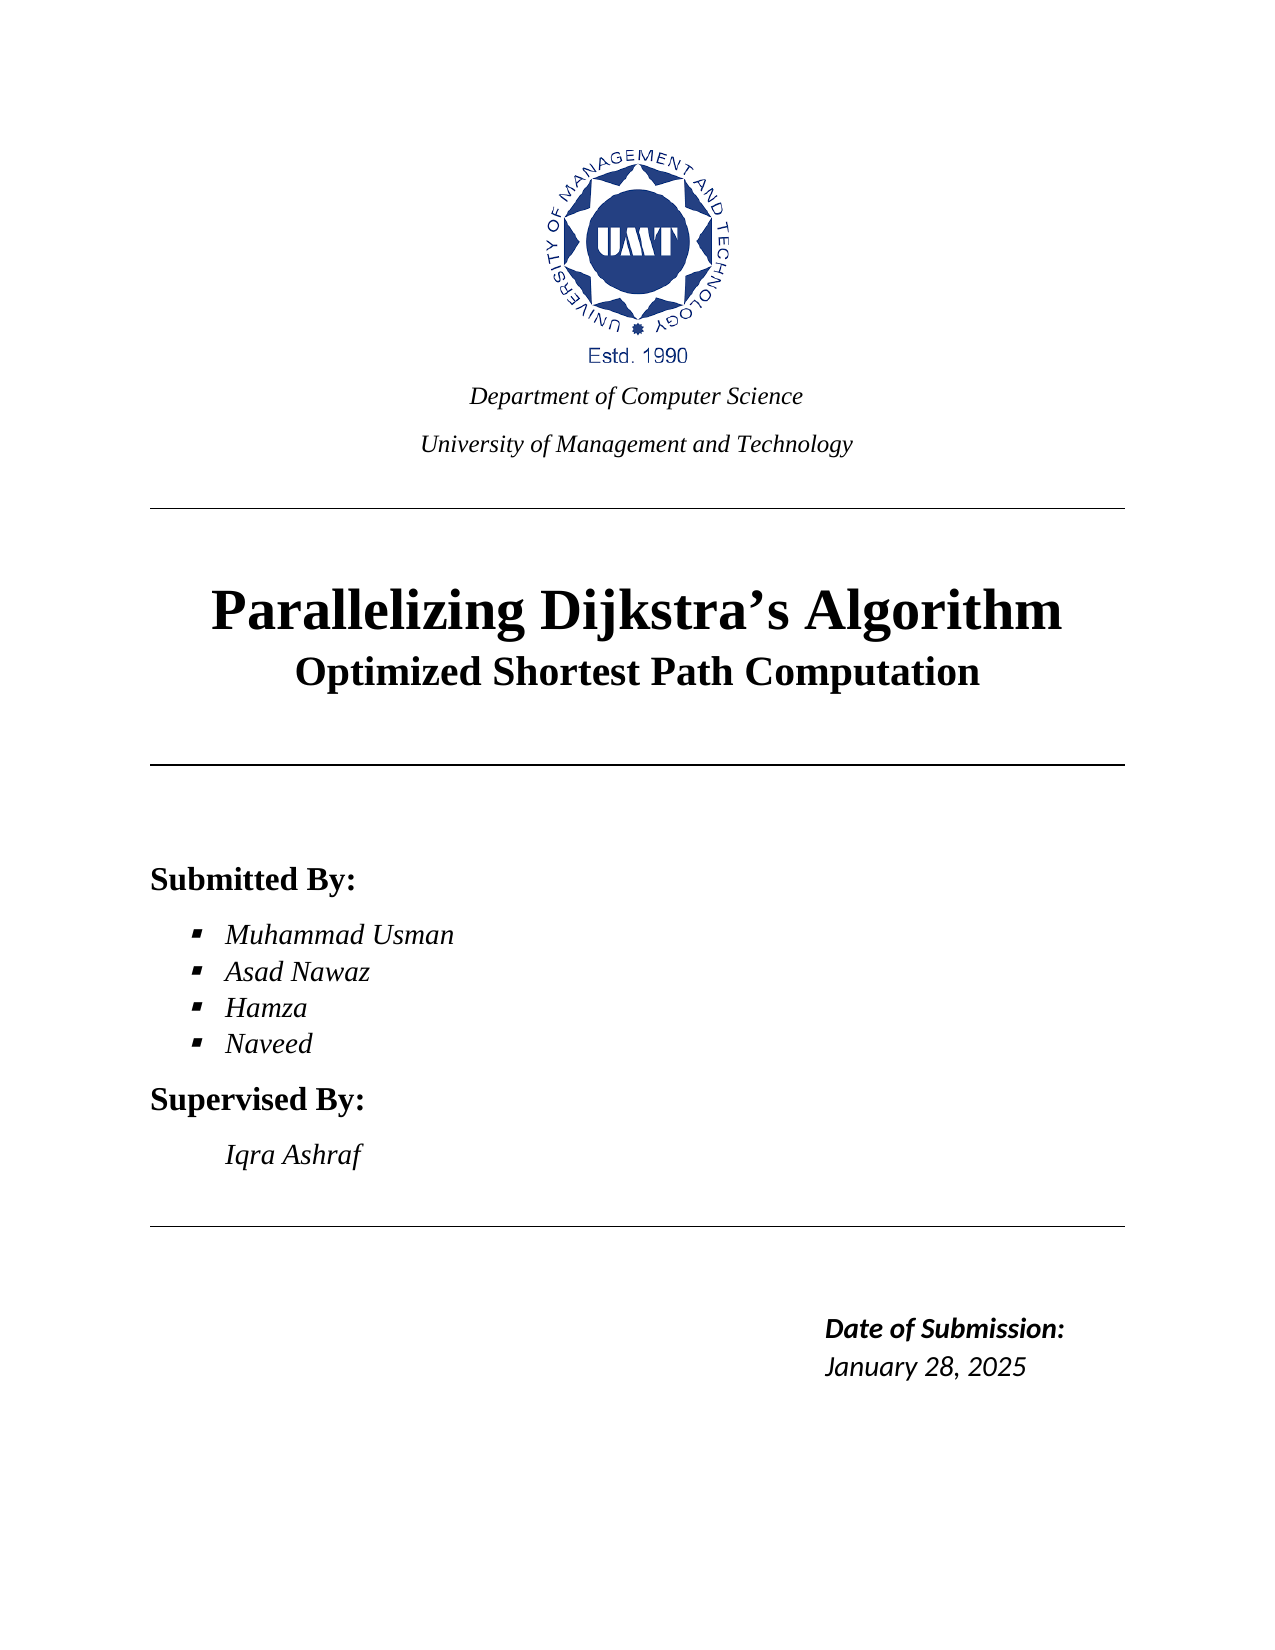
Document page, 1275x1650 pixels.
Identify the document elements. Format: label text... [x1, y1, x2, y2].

text Submitted By: [150, 859, 1125, 898]
text Supervised By: [150, 1079, 1125, 1117]
text Date of Submission: January 28, 2025 [825, 1310, 1125, 1384]
list Hamza [187, 990, 1125, 1024]
list Asad Nawaz [187, 954, 1125, 987]
text Iqra Ashraf [150, 1137, 1125, 1171]
list Muhammad Usman [187, 917, 1125, 951]
text University of Management and Technology [150, 429, 1125, 458]
list Naveed [187, 1026, 1125, 1060]
picture [546, 150, 729, 363]
text Department of Computer Science [150, 381, 1125, 410]
text Parallelizing Dijkstra’s Algorithm Optimized Shortest Path Computation [150, 575, 1125, 694]
